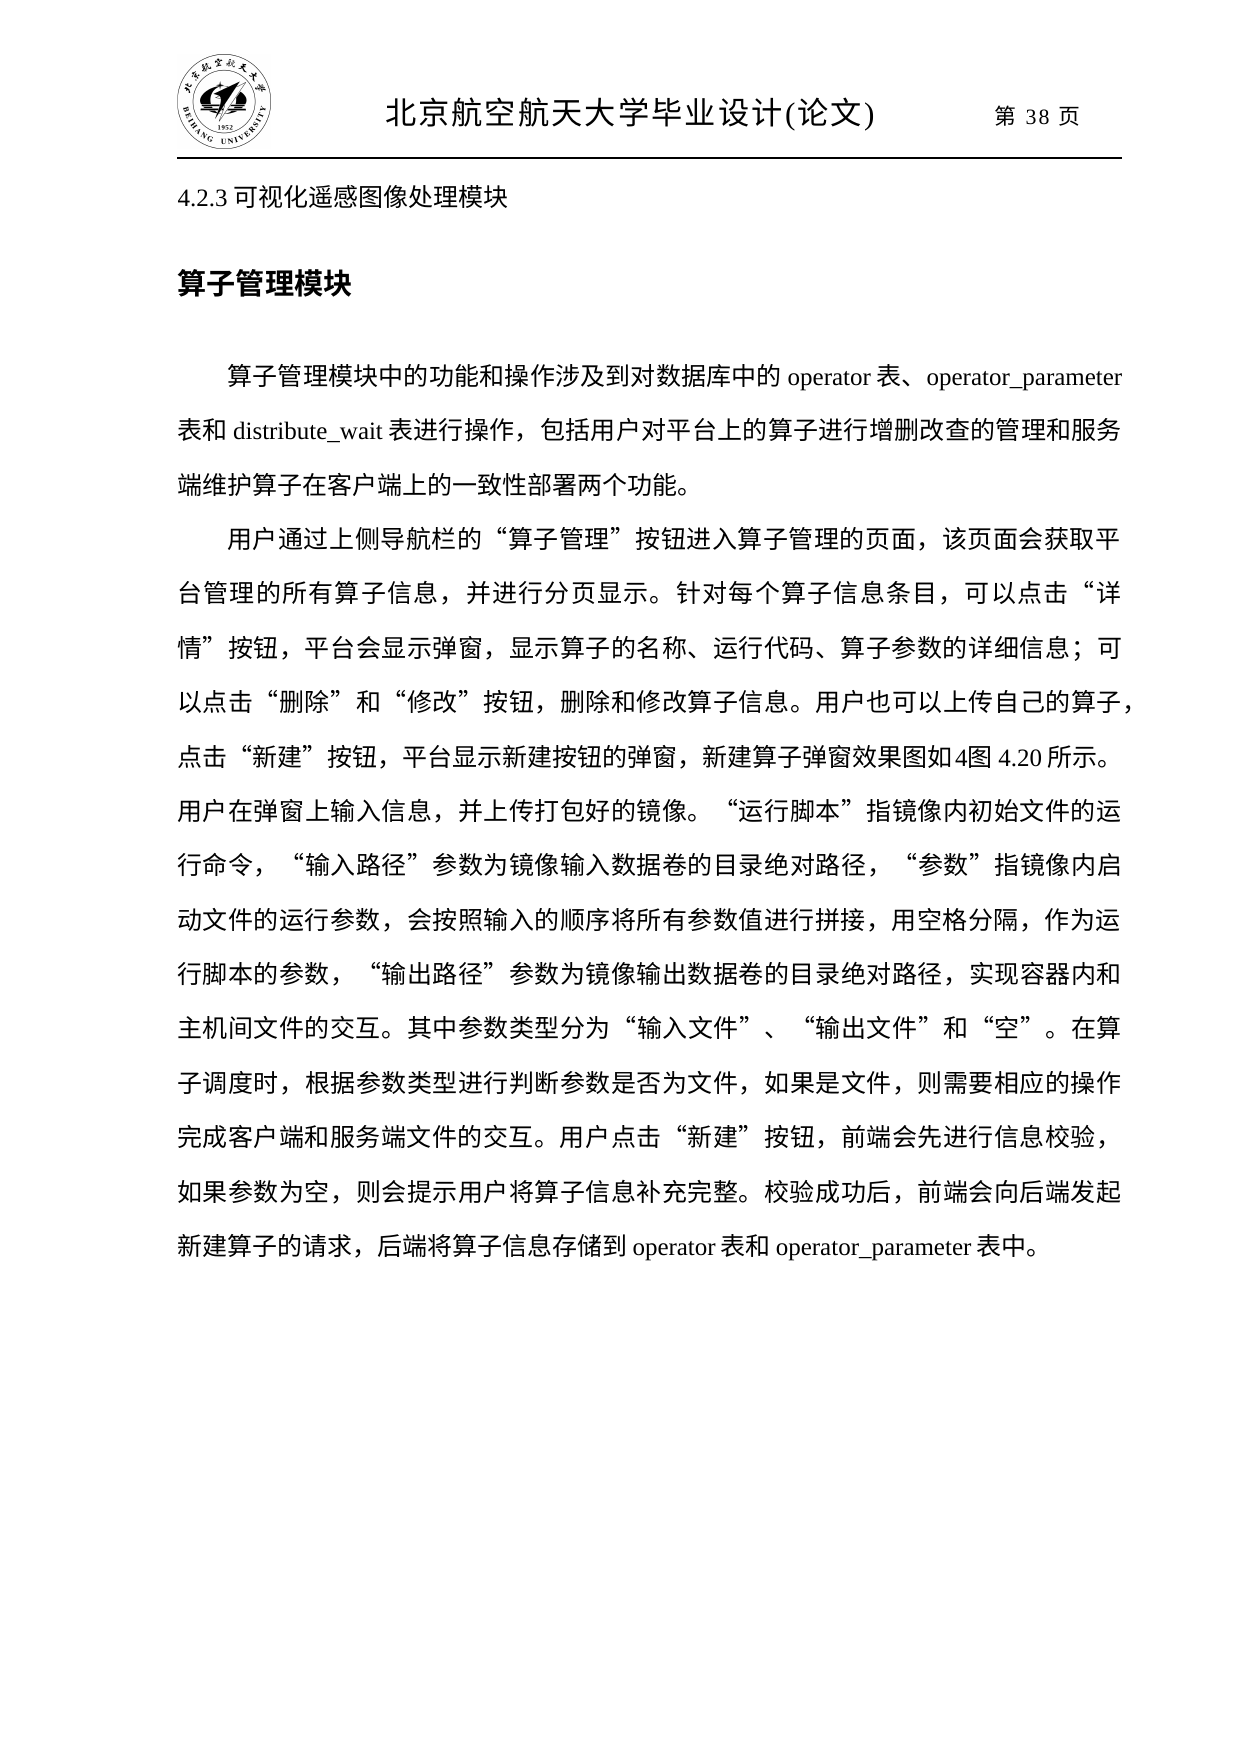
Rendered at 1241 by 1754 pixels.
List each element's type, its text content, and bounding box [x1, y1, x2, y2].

subtitle 可视化遥感图像处理模块 [177, 177, 1122, 213]
picture [177, 54, 271, 149]
subtitle 算子管理模块 [177, 261, 1122, 303]
text 算子管理模块中的功能和操作涉及到对数据库中的operator表、operator_parameter表和distribute_wait表进行操作，包括用户对平台上的算子进行增删改查的管理和服务端维护算子在客户端上的一致性部署两个功能。 [177, 356, 1122, 501]
